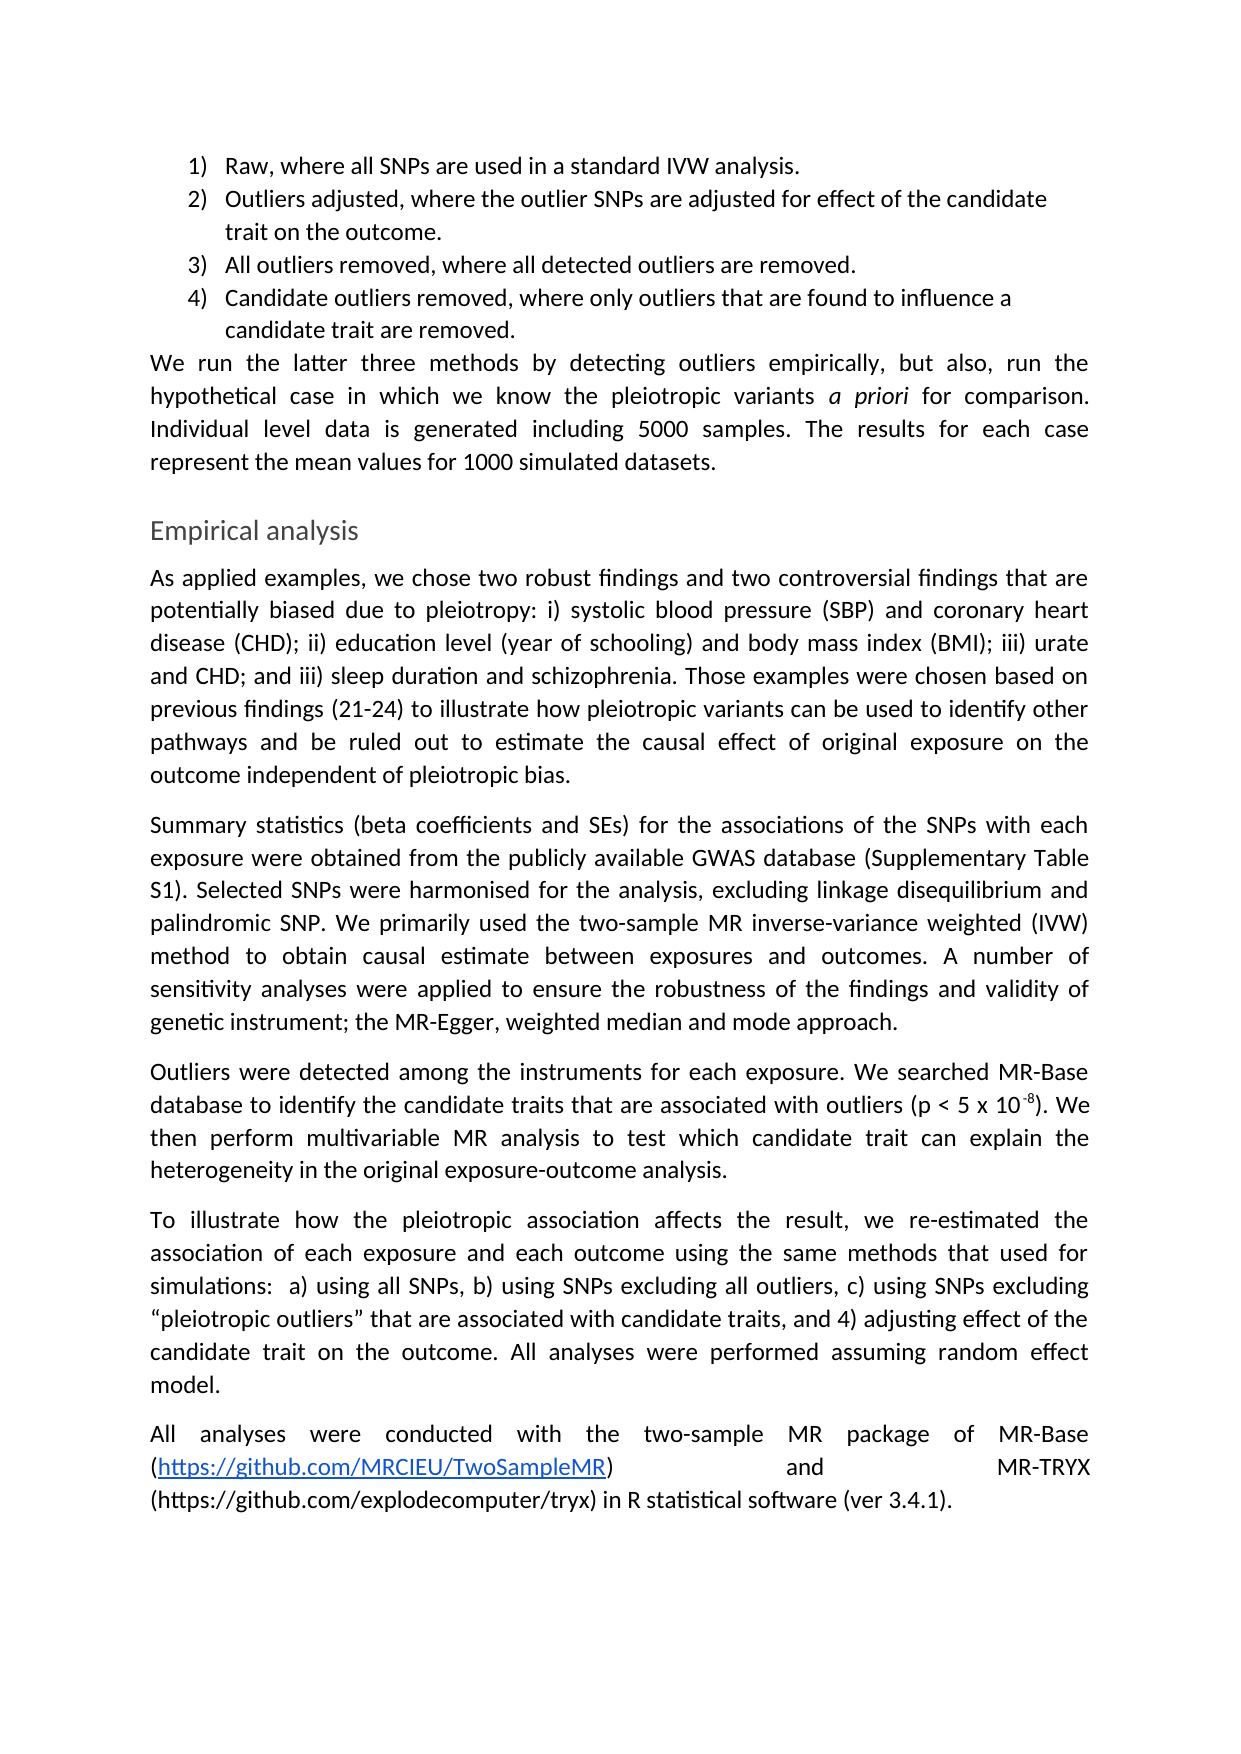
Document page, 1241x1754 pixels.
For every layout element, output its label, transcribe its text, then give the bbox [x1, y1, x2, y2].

list All outliers removed, where all detected outliers are removed. [187, 249, 1090, 279]
text To illustrate how the pleiotropic association affects the result, we re-estimated the association of each exposure and each outcome using the same methods that used for simulations: a) using all SNPs, b) using SNPs excluding all outliers, c) using SNPs excluding “pleiotropic outliers” that are associated with candidate traits, and 4) adjusting effect of the candidate trait on the outcome. All analyses were performed assuming random effect model. [150, 1204, 1090, 1399]
subtitle Empirical analysis [150, 512, 1090, 548]
list Outliers adjusted, where the outlier SNPs are adjusted for effect of the candidate trait on the outcome. [187, 183, 1090, 246]
text As applied examples, we chose two robust findings and two controversial findings that are potentially biased due to pleiotropy: i) systolic blood pressure (SBP) and coronary heart disease (CHD); ii) education level (year of schooling) and body mass index (BMI); iii) urate and CHD; and iii) sleep duration and schizophrenia. Those examples were chosen based on previous findings (21-24) to illustrate how pleiotropic variants can be used to identify other pathways and be ruled out to estimate the causal effect of original exposure on the outcome independent of pleiotropic bias. [150, 562, 1090, 790]
text Outliers were detected among the instruments for each exposure. We searched MR-Base database to identify the candidate traits that are associated with outliers (p < 5 x 10-8). We then perform multivariable MR analysis to test which candidate trait can explain the heterogeneity in the original exposure-outcome analysis. [150, 1056, 1090, 1185]
text All analyses were conducted with the two-sample MR package of MR-Base (https://github.com/MRCIEU/TwoSampleMR) and MR-TRYX (https://github.com/explodecomputer/tryx) in R statistical software (ver 3.4.1). [150, 1418, 1090, 1515]
list Raw, where all SNPs are used in a standard IVW analysis. [187, 150, 1090, 181]
list Candidate outliers removed, where only outliers that are found to influence a candidate trait are removed. [187, 282, 1090, 345]
text We run the latter three methods by detecting outliers empirically, but also, run the hypothetical case in which we know the pleiotropic variants a priori for comparison. Individual level data is generated including 5000 samples. The results for each case represent the mean values for 1000 simulated datasets. [150, 347, 1090, 477]
text Summary statistics (beta coefficients and SEs) for the associations of the SNPs with each exposure were obtained from the publicly available GWAS database (Supplementary Table S1). Selected SNPs were harmonised for the analysis, excluding linkage disequilibrium and palindromic SNP. We primarily used the two-sample MR inverse-variance weighted (IVW) method to obtain causal estimate between exposures and outcomes. A number of sensitivity analyses were applied to ensure the robustness of the findings and validity of genetic instrument; the MR-Egger, weighted median and mode approach. [150, 809, 1090, 1037]
